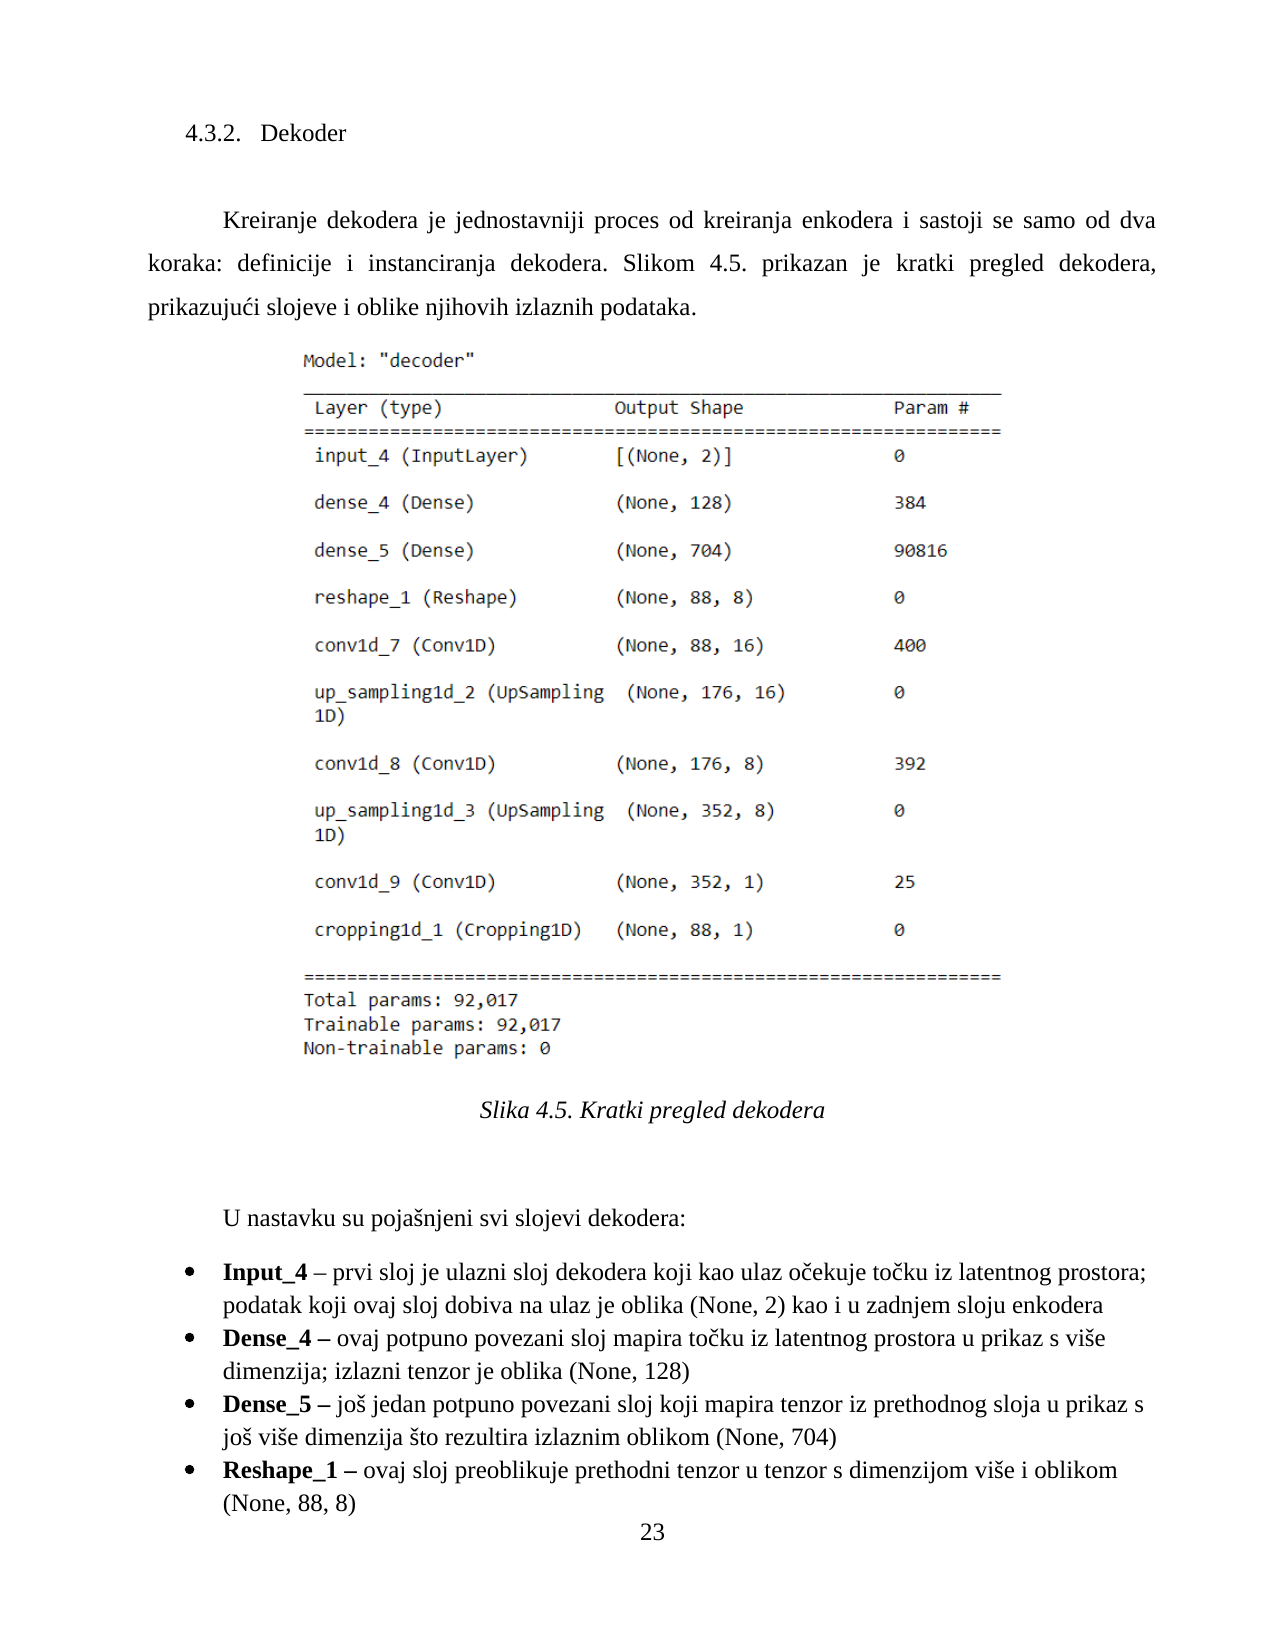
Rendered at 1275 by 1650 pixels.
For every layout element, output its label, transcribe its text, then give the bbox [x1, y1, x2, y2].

text Kreiranje dekodera je jednostavniji proces od kreiranja enkodera i sastoji se samo od dva koraka: definicije i instanciranja dekodera. Slikom 4.5. prikazan je kratki pregled dekodera, prikazujući slojeve i oblike njihovih izlaznih podataka. [148, 205, 1157, 320]
list Reshape_1 – ovaj sloj preoblikuje prethodni tenzor u tenzor s dimenzijom više i oblikom (None, 88, 8) [185, 1455, 1157, 1517]
list Dense_5 – još jedan potpuno povezani sloj koji mapira tenzor iz prethodnog sloja u prikaz s još više dimenzija što rezultira izlaznim oblikom (None, 704) [185, 1389, 1157, 1451]
text U nastavku su pojašnjeni svi slojevi dekodera: [148, 1203, 1157, 1232]
list Input_4 – prvi sloj je ulazni sloj dekodera koji kao ulaz očekuje točku iz latentnog prostora; podatak koji ovaj sloj dobiva na ulaz je oblika (None, 2) kao i u zadnjem sloju enkodera [185, 1257, 1157, 1318]
text Slika 4.5. Kratki pregled dekodera [148, 1095, 1157, 1124]
list Dense_4 – ovaj potpuno povezani sloj mapira točku iz latentnog prostora u prikaz s više dimenzija; izlazni tenzor je oblika (None, 128) [185, 1323, 1157, 1384]
picture [301, 347, 1004, 1071]
subtitle Dekoder [185, 118, 1157, 147]
